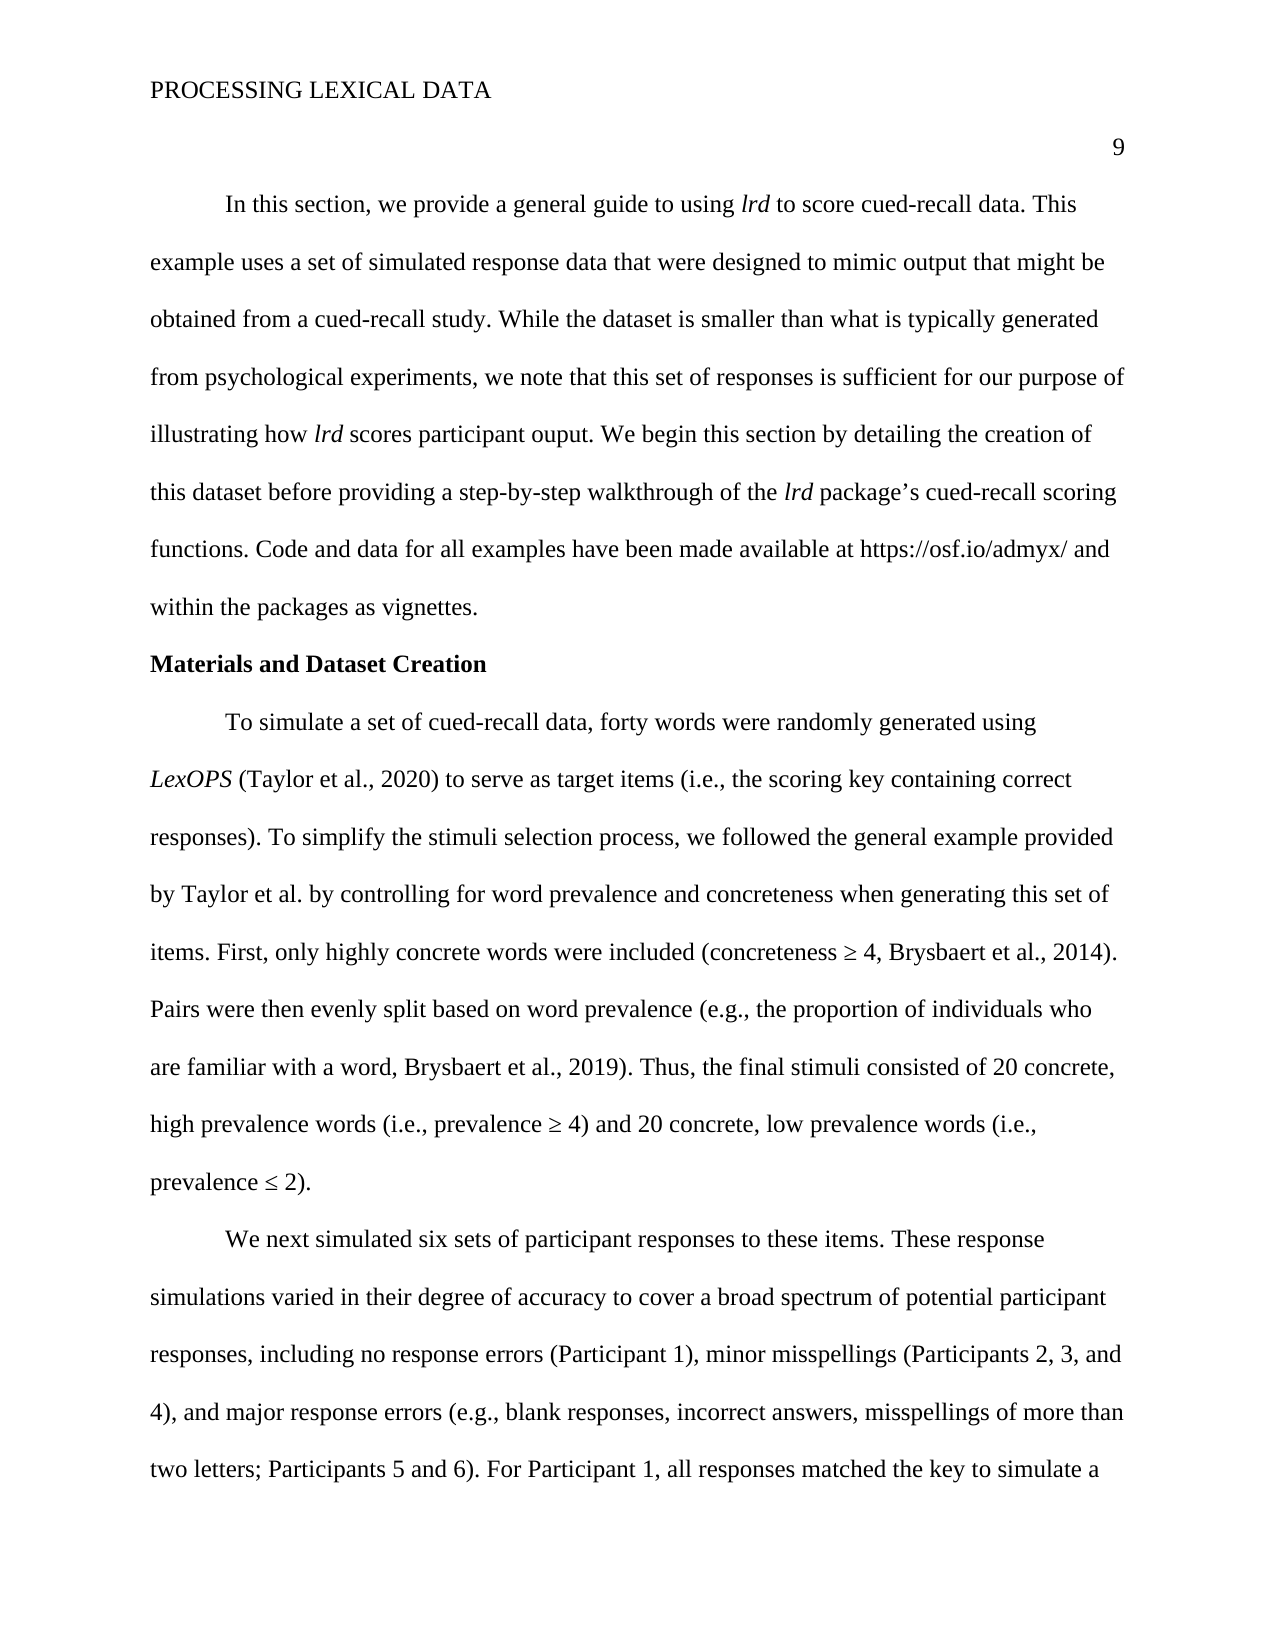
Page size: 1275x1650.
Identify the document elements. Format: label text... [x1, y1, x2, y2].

text To simulate a set of cued-recall data, forty words were randomly generated using LexOPS (Taylor et al., 2020) to serve as target items (i.e., the scoring key containing correct responses). To simplify the stimuli selection process, we followed the general example provided by Taylor et al. by controlling for word prevalence and concreteness when generating this set of items. First, only highly concrete words were included (concreteness ≥ 4, Brysbaert et al., 2014). Pairs were then evenly split based on word prevalence (e.g., the proportion of individuals who are familiar with a word, Brysbaert et al., 2019). Thus, the final stimuli consisted of 20 concrete, high prevalence words (i.e., prevalence ≥ 4) and 20 concrete, low prevalence words (i.e., prevalence ≤ 2). [150, 707, 1125, 1196]
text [150, 1224, 1125, 1483]
text In this section, we provide a general guide to using lrd to score cued-recall data. This example uses a set of simulated response data that were designed to mimic output that might be obtained from a cued-recall study. While the dataset is smaller than what is typically generated from psychological experiments, we note that this set of responses is sufficient for our purpose of illustrating how lrd scores participant ouput. We begin this section by detailing the creation of this dataset before providing a step-by-step walkthrough of the lrd package’s cued-recall scoring functions. Code and data for all examples have been made available at https://osf.io/admyx/ and within the packages as vignettes. [150, 189, 1125, 621]
text Materials and Dataset Creation [150, 649, 1125, 678]
